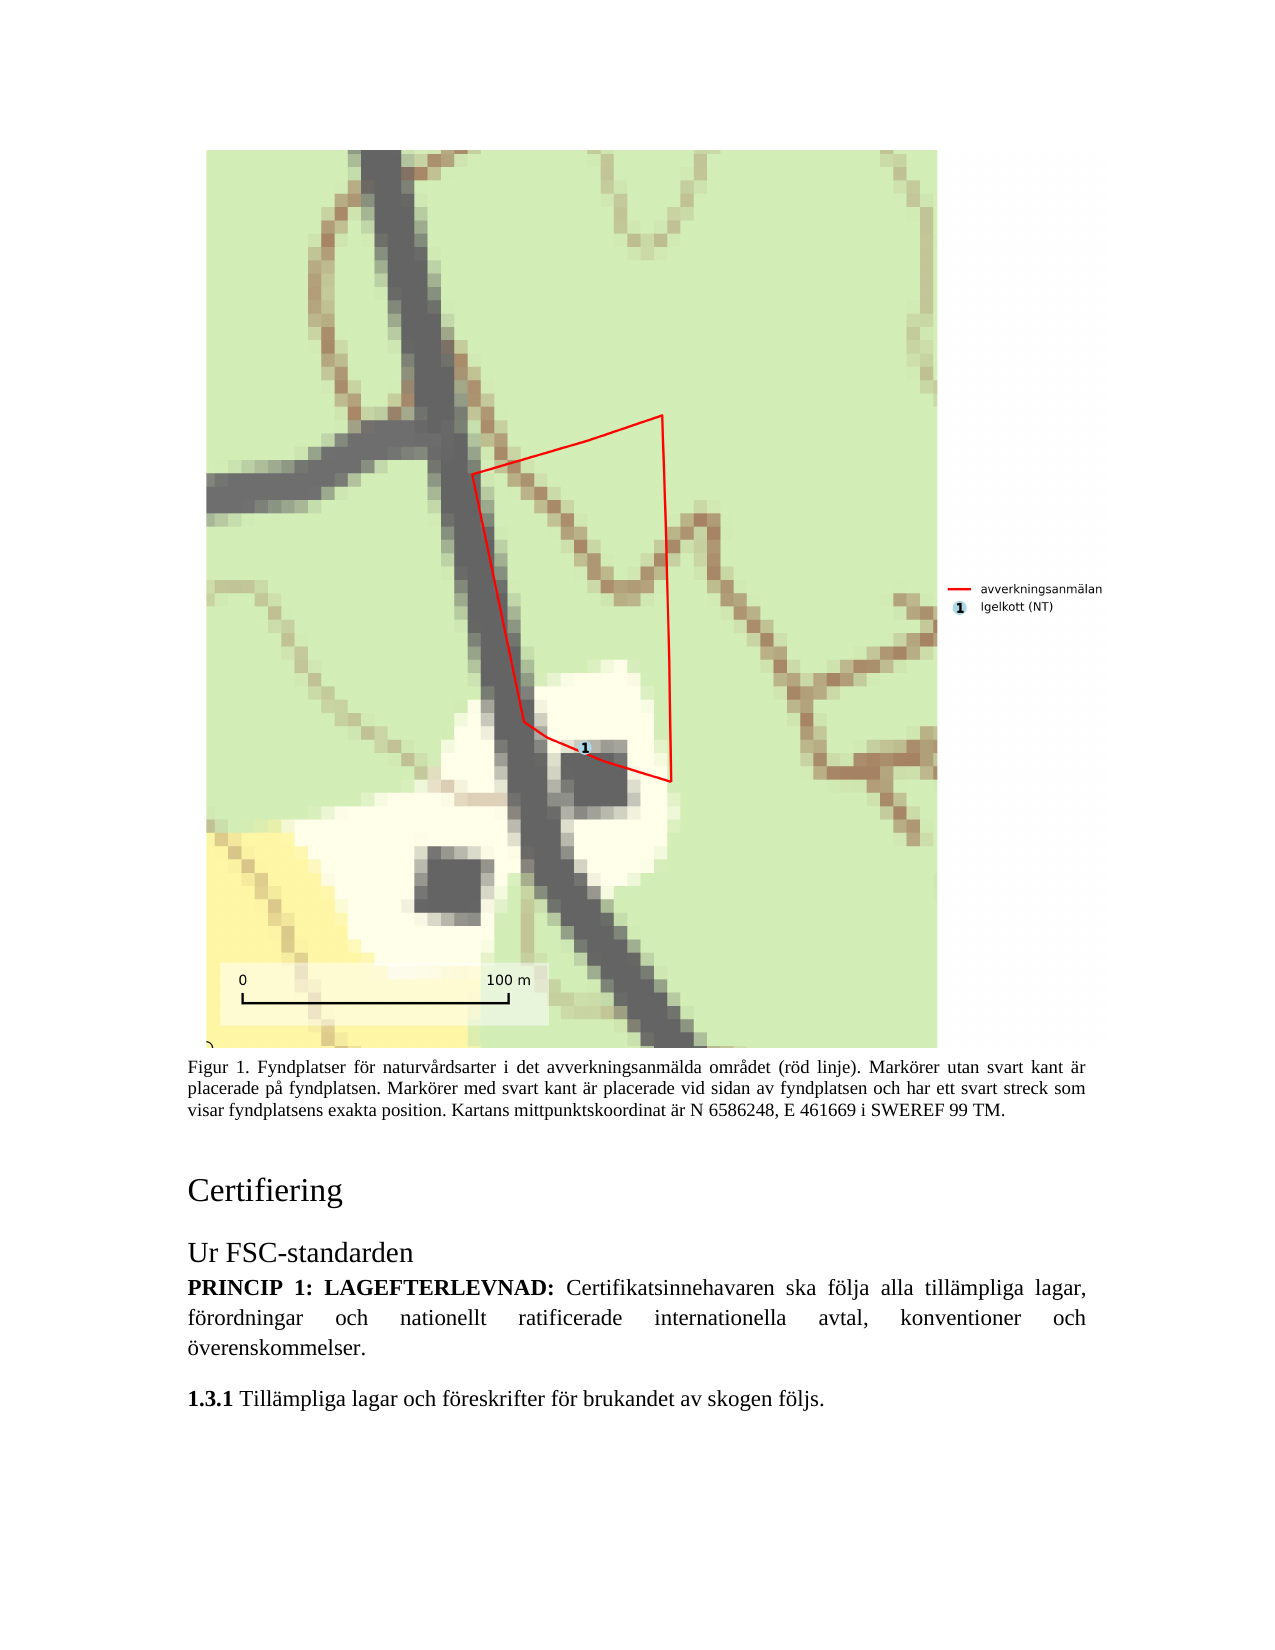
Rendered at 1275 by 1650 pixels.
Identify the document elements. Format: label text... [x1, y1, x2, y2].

text Figur 1. Fyndplatser för naturvårdsarter i det avverkningsanmälda området (röd linje). Markörer utan svart kant är placerade på fyndplatsen. Markörer med svart kant är placerade vid sidan av fyndplatsen och har ett svart streck som visar fyndplatsens exakta position. Kartans mittpunktskoordinat är N 6586248, E 461669 i SWEREF 99 TM. [187, 1056, 1087, 1120]
subtitle Ur FSC-standarden [187, 1235, 1087, 1269]
picture [206, 150, 1107, 1048]
text PRINCIP 1: LAGEFTERLEVNAD: Certifikatsinnehavaren ska följa alla tillämpliga lagar, förordningar och nationellt ratificerade internationella avtal, konventioner och överenskommelser. [187, 1274, 1087, 1360]
text 1.3.1 Tillämpliga lagar och föreskrifter för brukandet av skogen följs. [187, 1385, 1087, 1411]
subtitle Certifiering [187, 1170, 1087, 1208]
